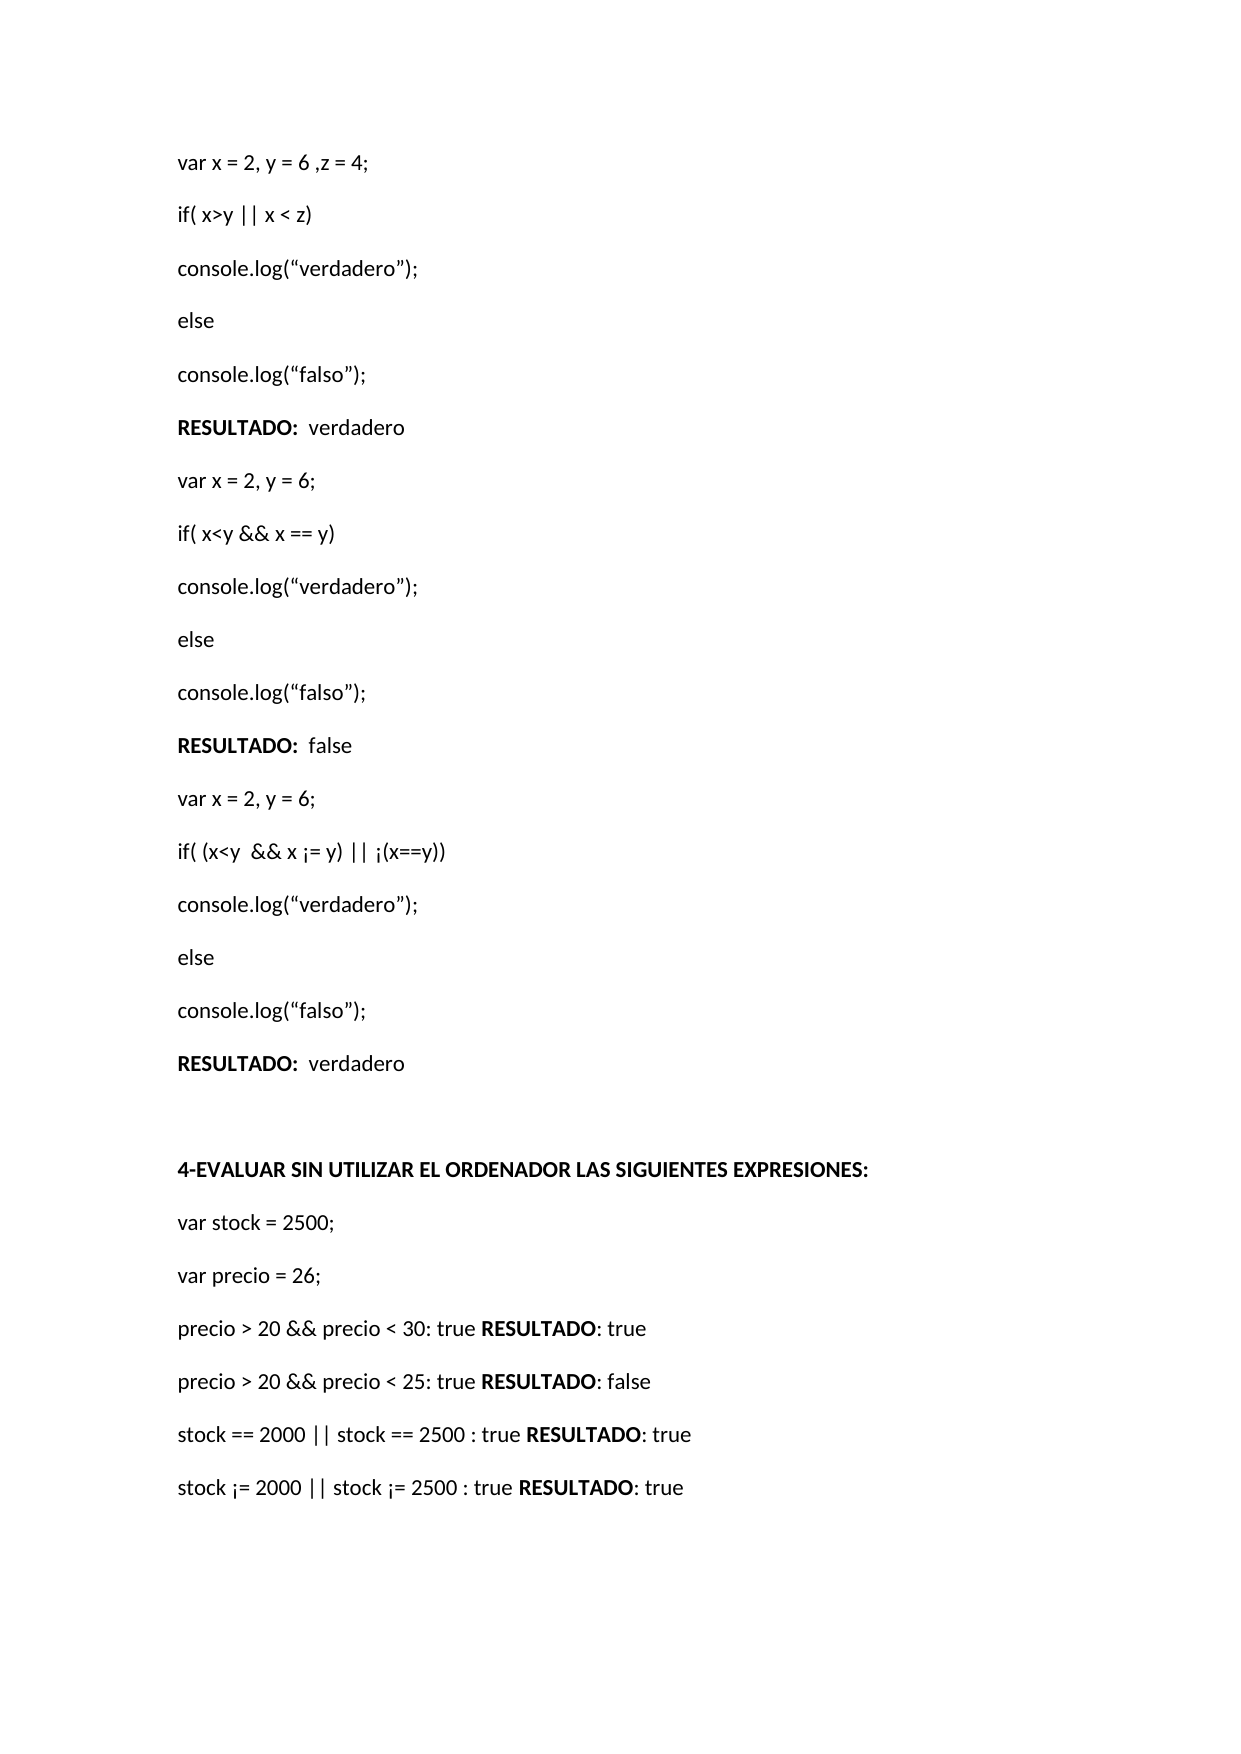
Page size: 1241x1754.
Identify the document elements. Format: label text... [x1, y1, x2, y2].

text precio > 20 && precio < 25: true RESULTADO: false [177, 1367, 1063, 1395]
text if( x>y || x < z) [177, 201, 1063, 229]
text console.log(“verdadero”); [177, 572, 1063, 600]
text var x = 2, y = 6; [177, 466, 1063, 494]
text precio > 20 && precio < 30: true RESULTADO: true [177, 1314, 1063, 1342]
text var x = 2, y = 6; [177, 784, 1063, 812]
text var stock = 2500; [177, 1208, 1063, 1236]
text if( x<y && x == y) [177, 519, 1063, 547]
text console.log(“verdadero”); [177, 254, 1063, 282]
text else [177, 943, 1063, 971]
text else [177, 625, 1063, 653]
text if( (x<y && x ¡= y) || ¡(x==y)) [177, 837, 1063, 865]
text var x = 2, y = 6 ,z = 4; [177, 148, 1063, 176]
text console.log(“verdadero”); [177, 890, 1063, 918]
text console.log(“falso”); [177, 678, 1063, 706]
text RESULTADO: verdadero [177, 1049, 1063, 1077]
text 4-EVALUAR SIN UTILIZAR EL ORDENADOR LAS SIGUIENTES EXPRESIONES: [177, 1155, 1063, 1183]
text stock == 2000 || stock == 2500 : true RESULTADO: true [177, 1420, 1063, 1448]
text var precio = 26; [177, 1261, 1063, 1289]
text console.log(“falso”); [177, 360, 1063, 388]
text console.log(“falso”); [177, 996, 1063, 1024]
text RESULTADO: verdadero [177, 413, 1063, 441]
text RESULTADO: false [177, 731, 1063, 759]
text else [177, 307, 1063, 335]
text stock ¡= 2000 || stock ¡= 2500 : true RESULTADO: true [177, 1473, 1063, 1501]
